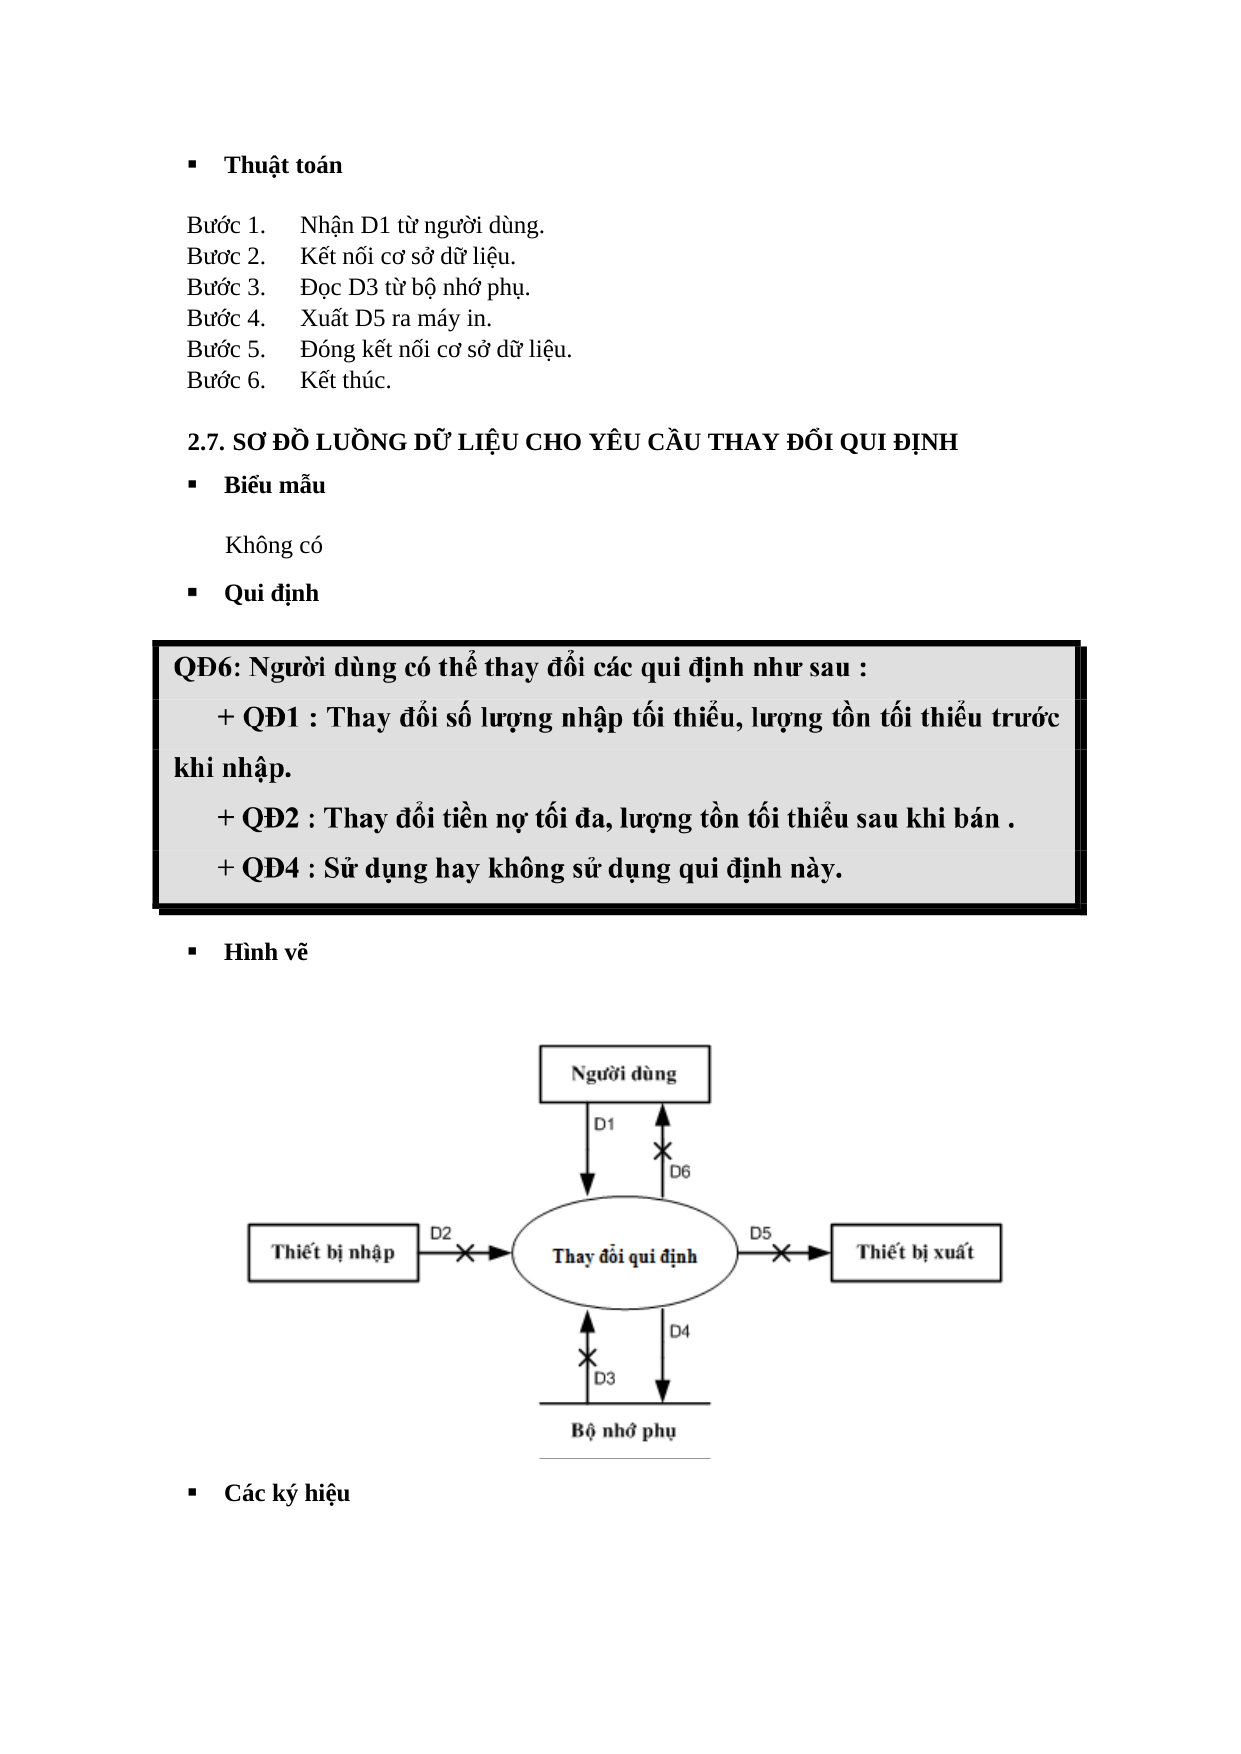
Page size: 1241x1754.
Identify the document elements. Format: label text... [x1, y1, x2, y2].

list Thuật toán [186, 150, 1090, 179]
picture [150, 637, 1088, 918]
text Bước 4. Xuất D5 ra máy in. [186, 303, 1090, 332]
list Biểu mẫu [186, 470, 1090, 499]
text Không có [225, 530, 1090, 559]
list Qui định [186, 578, 1090, 606]
text Bước 3. Đọc D3 từ bộ nhớ phụ. [186, 272, 1090, 301]
list SƠ ĐỒ LUỒNG DỮ LIỆU CHO YÊU CẦU THAY ĐỔI QUI ĐỊNH [187, 427, 1090, 456]
text Bươc 2. Kết nối cơ sở dữ liệu. [186, 241, 1090, 269]
text Bước 5. Đóng kết nối cơ sở dữ liệu. [186, 334, 1090, 363]
picture [205, 1044, 1035, 1459]
text Bước 6. Kết thúc. [186, 365, 1090, 394]
text Bước 1. Nhận D1 từ người dùng. [186, 210, 1090, 238]
list Hình vẽ [186, 937, 1090, 965]
list Các ký hiệu [186, 1478, 1090, 1507]
